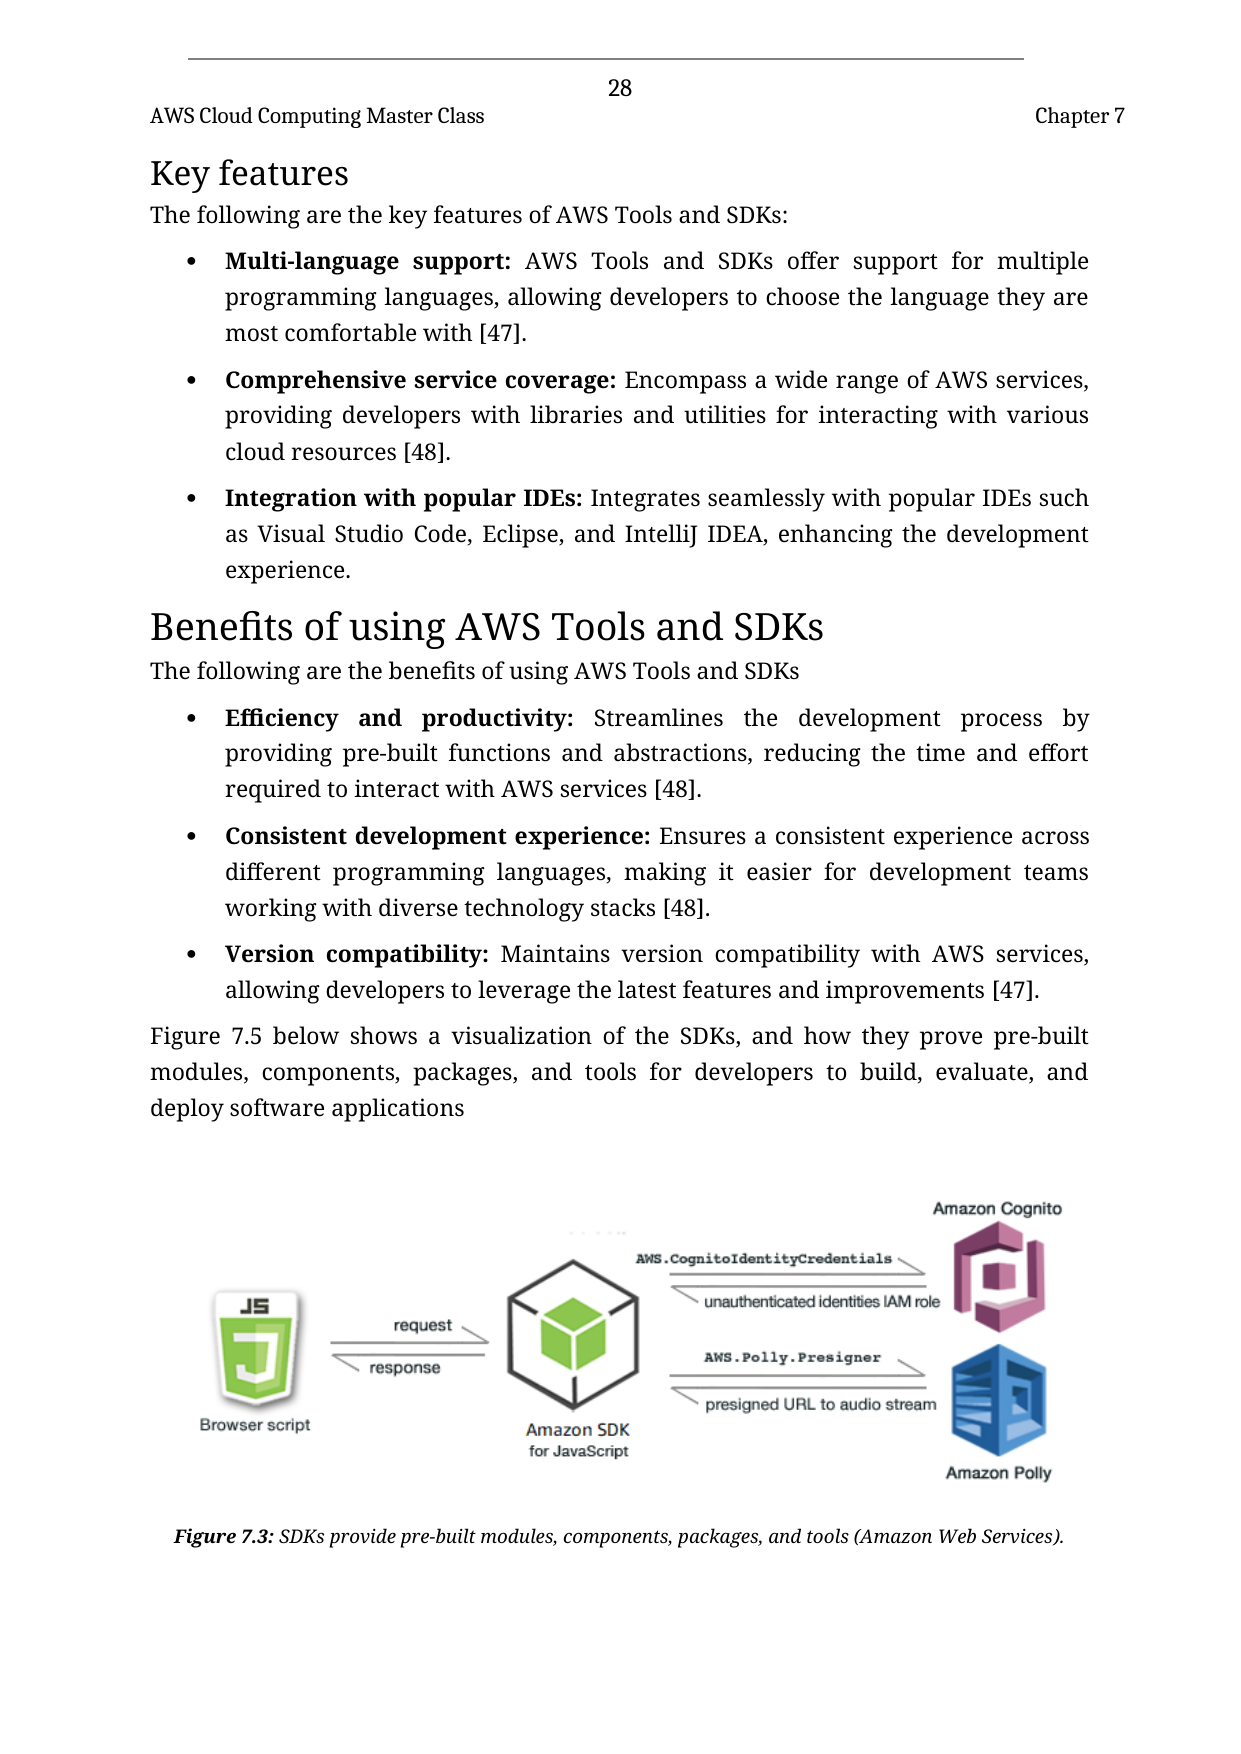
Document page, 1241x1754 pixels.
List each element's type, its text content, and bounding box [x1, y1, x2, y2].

list Version compatibility: Maintains version compatibility with AWS services, allowing developers to leverage the latest features and improvements. [187, 938, 1090, 1005]
text Key features [150, 150, 1090, 195]
list Integration with popular IDEs: Integrates seamlessly with popular IDEs such as Visual Studio Code, Eclipse, and IntelliJ IDEA, enhancing the development experience. [187, 482, 1090, 585]
list Multi-language support: AWS Tools and SDKs offer support for multiple programming languages, allowing developers to choose the language they are most comfortable with. [187, 245, 1090, 348]
picture [157, 1184, 1083, 1499]
list Efficiency and productivity: Streamlines the development process by providing pre-built functions and abstractions, reducing the time and effort required to interact with AWS services. [187, 701, 1090, 804]
list Comprehensive service coverage: Encompass a wide range of AWS services, providing developers with libraries and utilities for interacting with various cloud resources. [187, 363, 1090, 467]
text Benefits of using AWS Tools and SDKs [150, 600, 1090, 651]
list Consistent development experience: Ensures a consistent experience across different programming languages, making it easier for development teams working with diverse technology stacks. [187, 820, 1090, 923]
text The following are the benefits of using AWS Tools and SDKs [150, 655, 1090, 686]
text The following are the key features of AWS Tools and SDKs: [150, 199, 1090, 230]
text Figure 7.5 below shows a visualization of the SDKs, and how they prove pre-built modules, components, packages, and tools for developers to build, evaluate, and deploy software applications [150, 1020, 1090, 1123]
